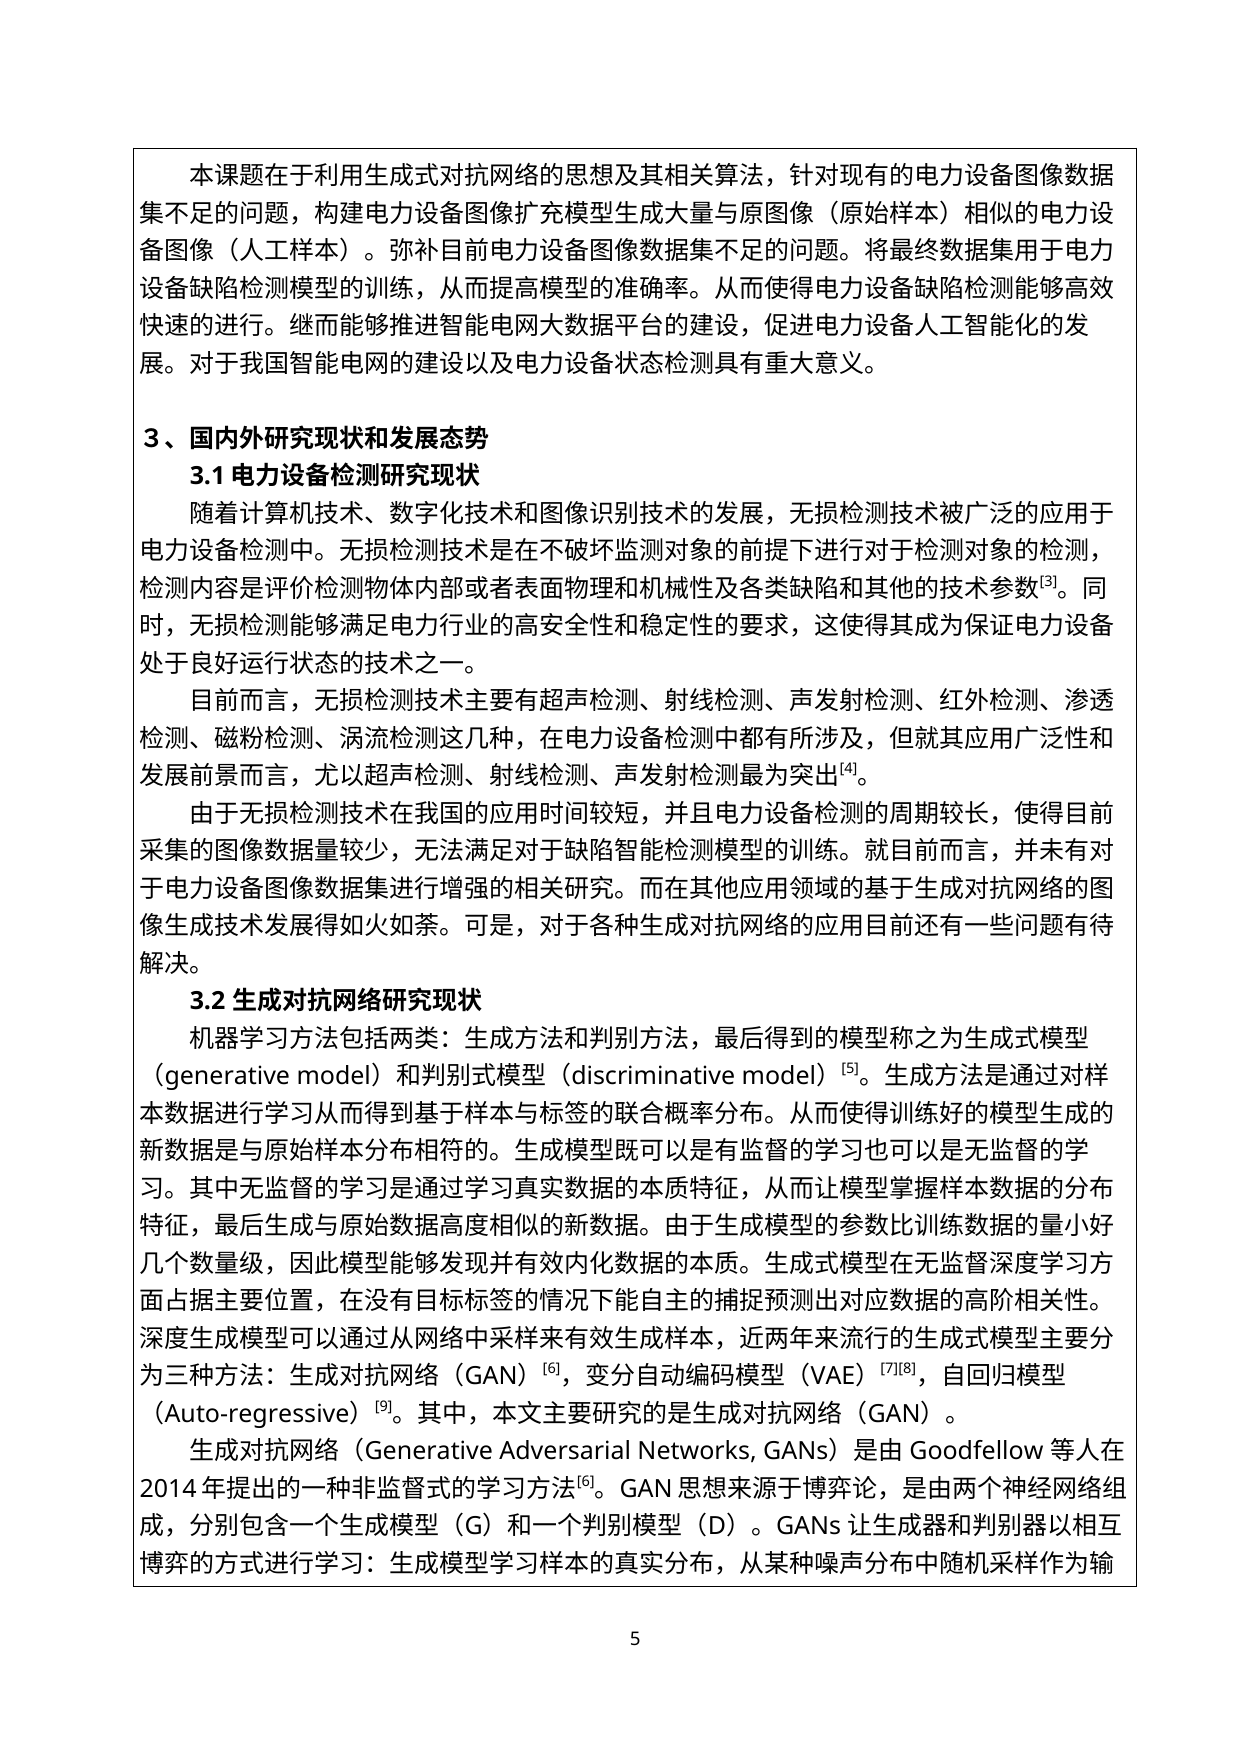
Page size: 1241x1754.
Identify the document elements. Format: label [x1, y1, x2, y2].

table_header [134, 149, 1136, 1586]
